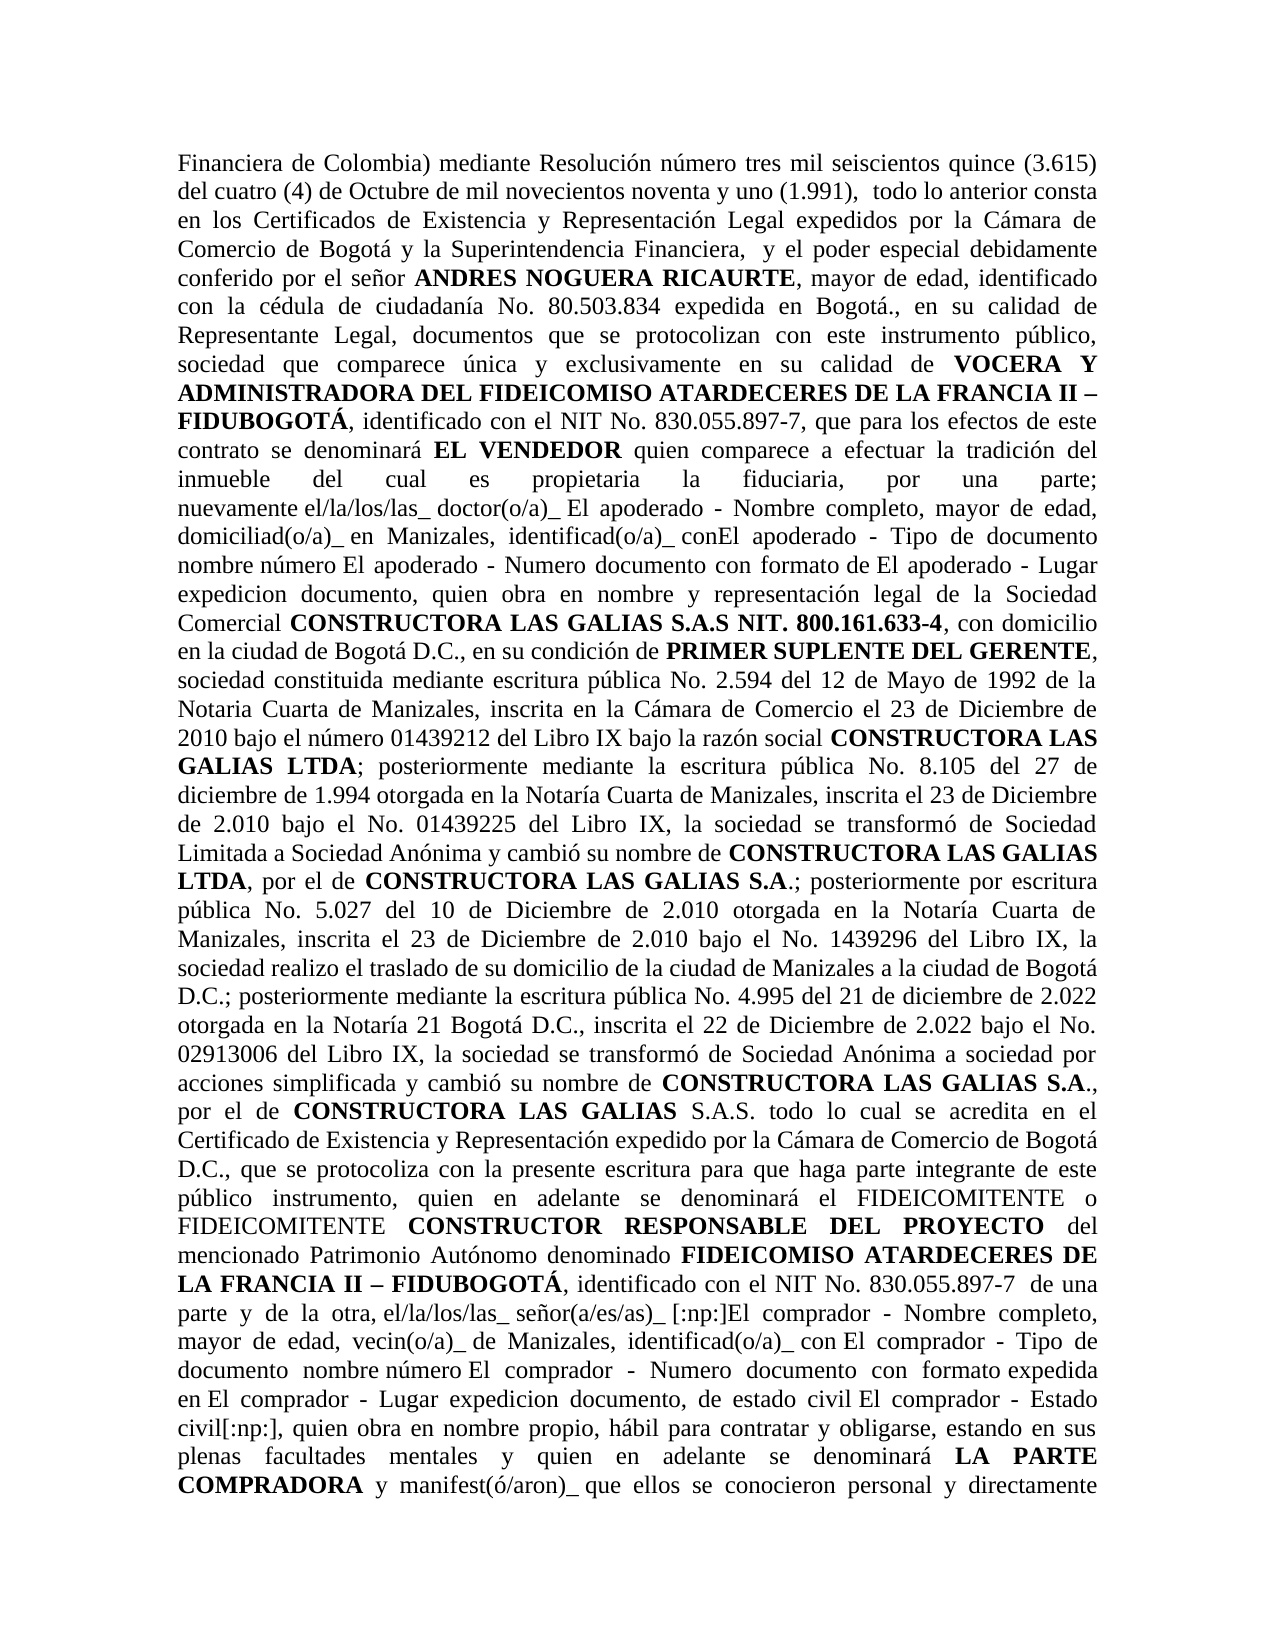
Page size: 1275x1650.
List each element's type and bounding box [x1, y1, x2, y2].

text [177, 148, 1098, 1499]
